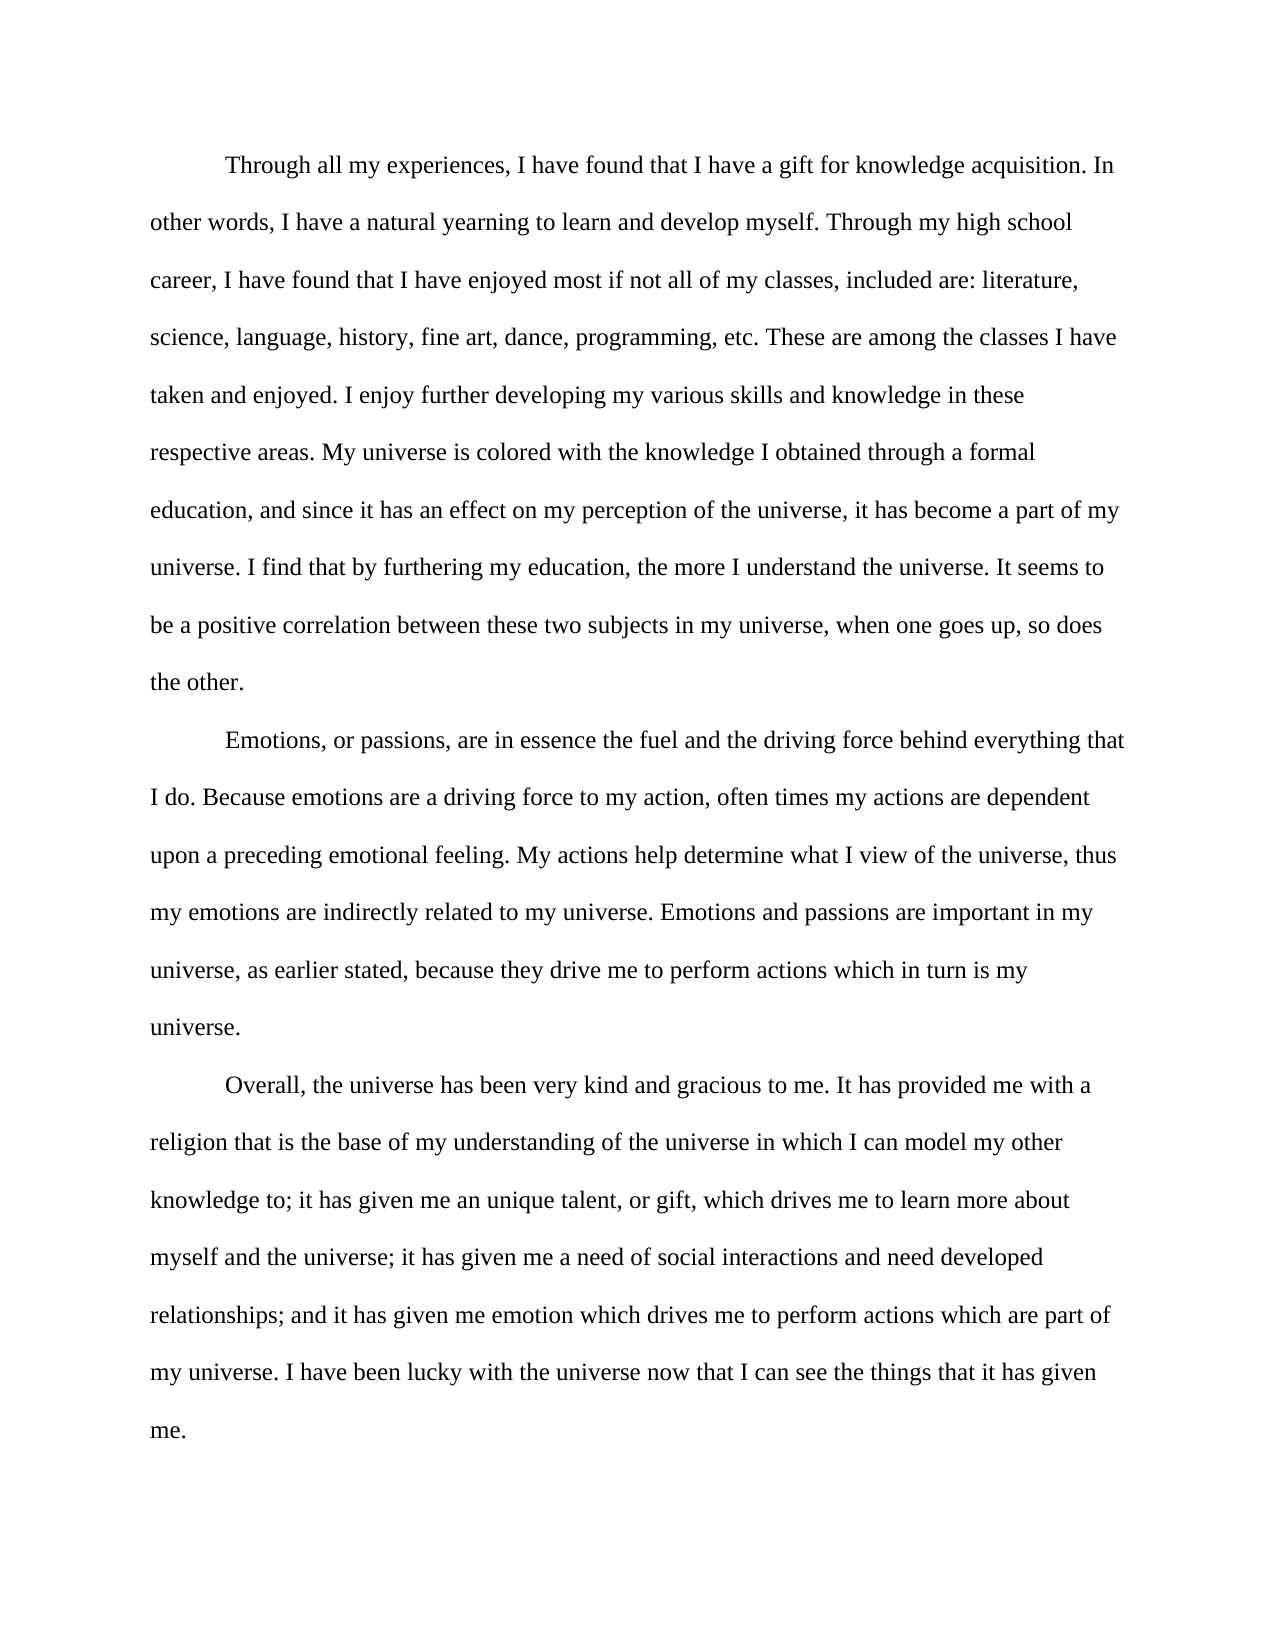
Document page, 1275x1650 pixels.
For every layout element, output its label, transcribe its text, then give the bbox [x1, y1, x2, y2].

text Overall, the universe has been very kind and gracious to me. It has provided me with a religion that is the base of my understanding of the universe in which I can model my other knowledge to; it has given me an unique talent, or gift, which drives me to learn more about myself and the universe; it has given me a need of social interactions and need developed relationships; and it has given me emotion which drives me to perform actions which are part of my universe. I have been lucky with the universe now that I can see the things that it has given me. [150, 1070, 1125, 1444]
text Emotions, or passions, are in essence the fuel and the driving force behind everything that I do. Because emotions are a driving force to my action, often times my actions are dependent upon a preceding emotional feeling. My actions help determine what I view of the universe, thus my emotions are indirectly related to my universe. Emotions and passions are important in my universe, as earlier stated, because they drive me to perform actions which in turn is my universe. [150, 725, 1125, 1041]
text Through all my experiences, I have found that I have a gift for knowledge acquisition. In other words, I have a natural yearning to learn and develop myself. Through my high school career, I have found that I have enjoyed most if not all of my classes, included are: literature, science, language, history, fine art, dance, programming, etc. These are among the classes I have taken and enjoyed. I enjoy further developing my various skills and knowledge in these respective areas. My universe is colored with the knowledge I obtained through a formal education, and since it has an effect on my perception of the universe, it has become a part of my universe. I find that by furthering my education, the more I understand the universe. It seems to be a positive correlation between these two subjects in my universe, when one goes up, so does the other. [150, 150, 1125, 696]
